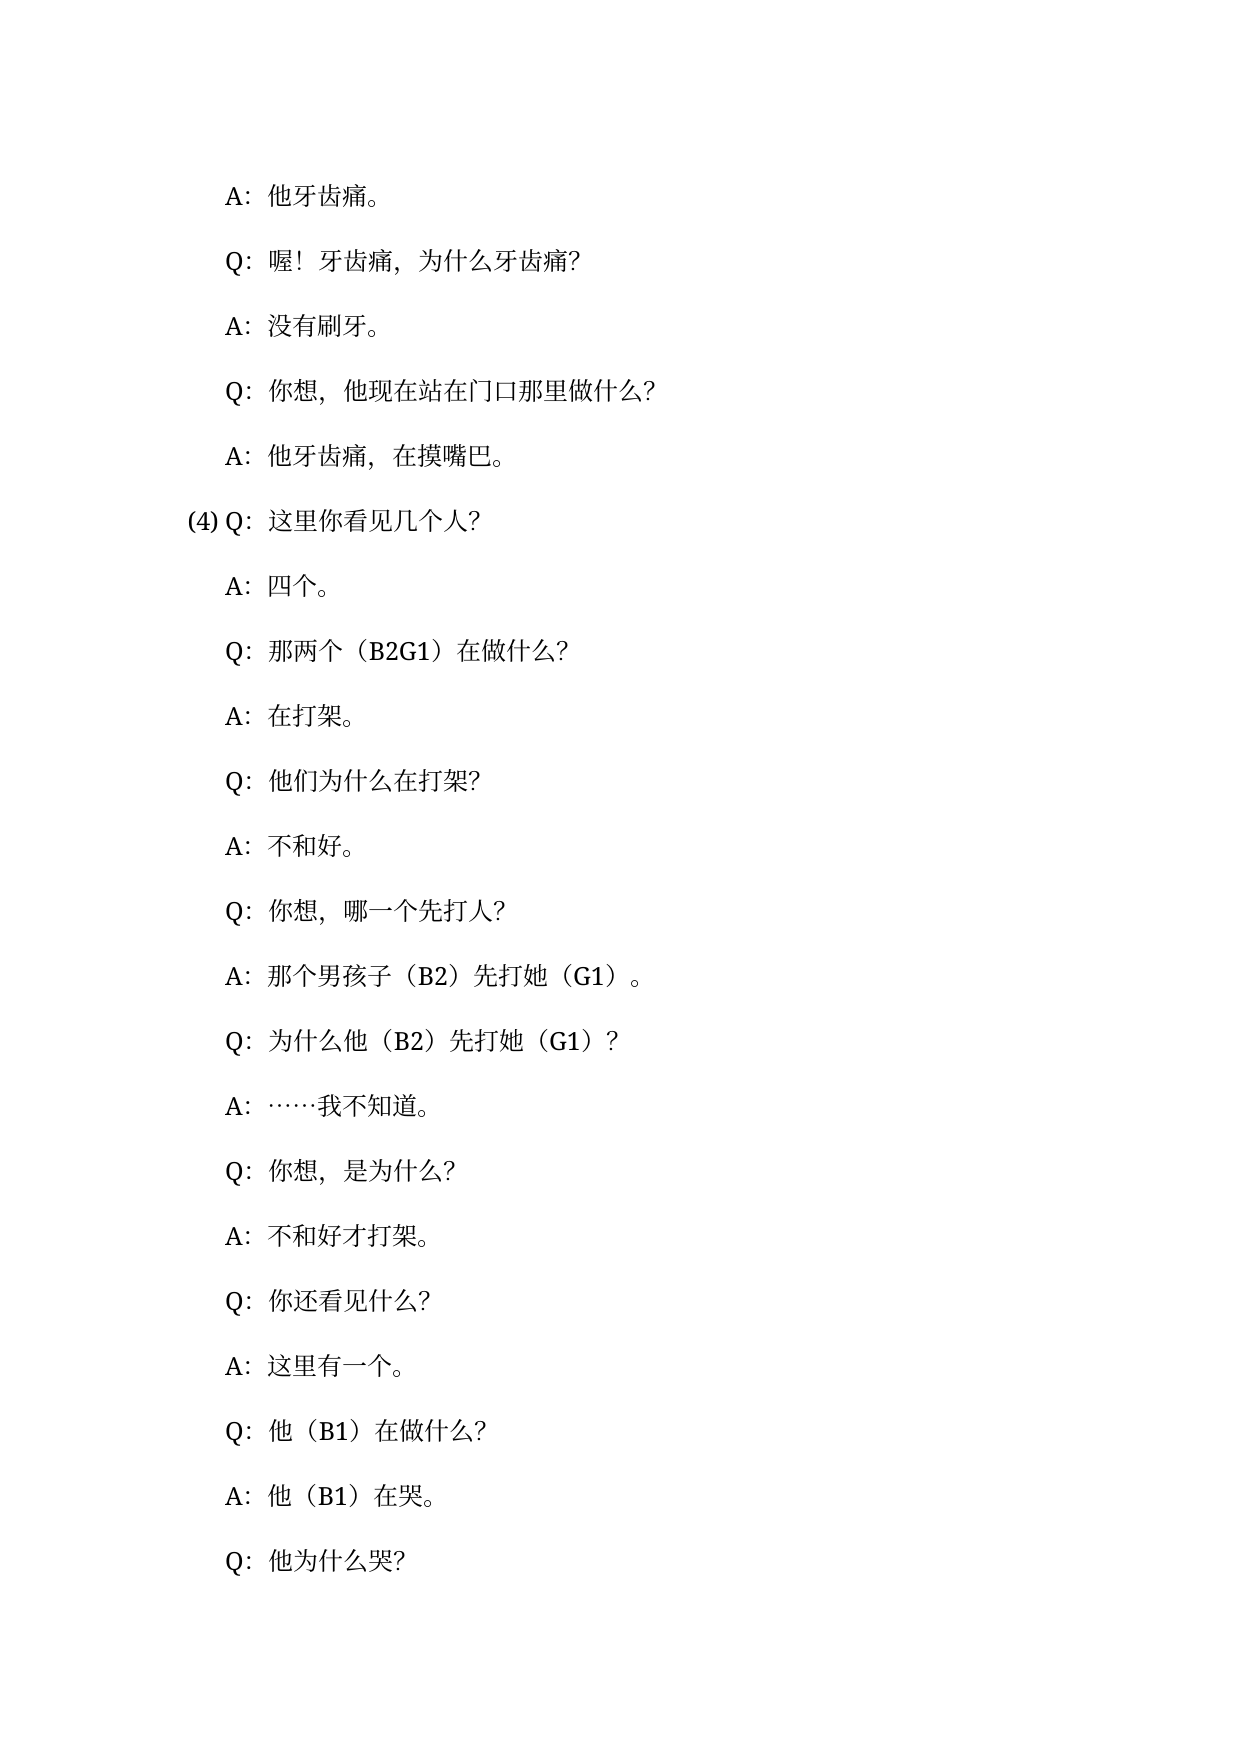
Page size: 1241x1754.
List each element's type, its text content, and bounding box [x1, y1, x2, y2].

list A：不和好才打架。 [225, 1202, 1053, 1267]
list Q：他们为什么在打架？ [225, 747, 1053, 812]
list A：他牙齿痛，在摸嘴巴。 [225, 422, 1053, 487]
list Q：他（B1）在做什么？ [225, 1397, 1053, 1462]
list Q：喔！牙齿痛，为什么牙齿痛？ [225, 227, 1053, 292]
list A：在打架。 [225, 682, 1053, 747]
list Q：你想，哪一个先打人？ [225, 877, 1053, 942]
list Q：你想，是为什么？ [225, 1137, 1053, 1202]
list Q：那两个（B2G1）在做什么？ [225, 617, 1053, 682]
list A：没有刷牙。 [225, 292, 1053, 357]
list Q：这里你看见几个人？ [187, 487, 1053, 552]
list A：不和好。 [225, 812, 1053, 877]
list A：他牙齿痛。 [225, 162, 1053, 227]
list A：他（B1）在哭。 [225, 1462, 1053, 1527]
list Q：你想，他现在站在门口那里做什么？ [225, 357, 1053, 422]
list A：……我不知道。 [225, 1072, 1053, 1137]
list A：这里有一个。 [225, 1332, 1053, 1397]
list Q：你还看见什么？ [225, 1267, 1053, 1332]
list A：那个男孩子（B2）先打她（G1）。 [225, 942, 1053, 1007]
list Q：他为什么哭？ [225, 1527, 1053, 1592]
list A：四个。 [225, 552, 1053, 617]
list Q：为什么他（B2）先打她（G1）？ [225, 1007, 1053, 1072]
